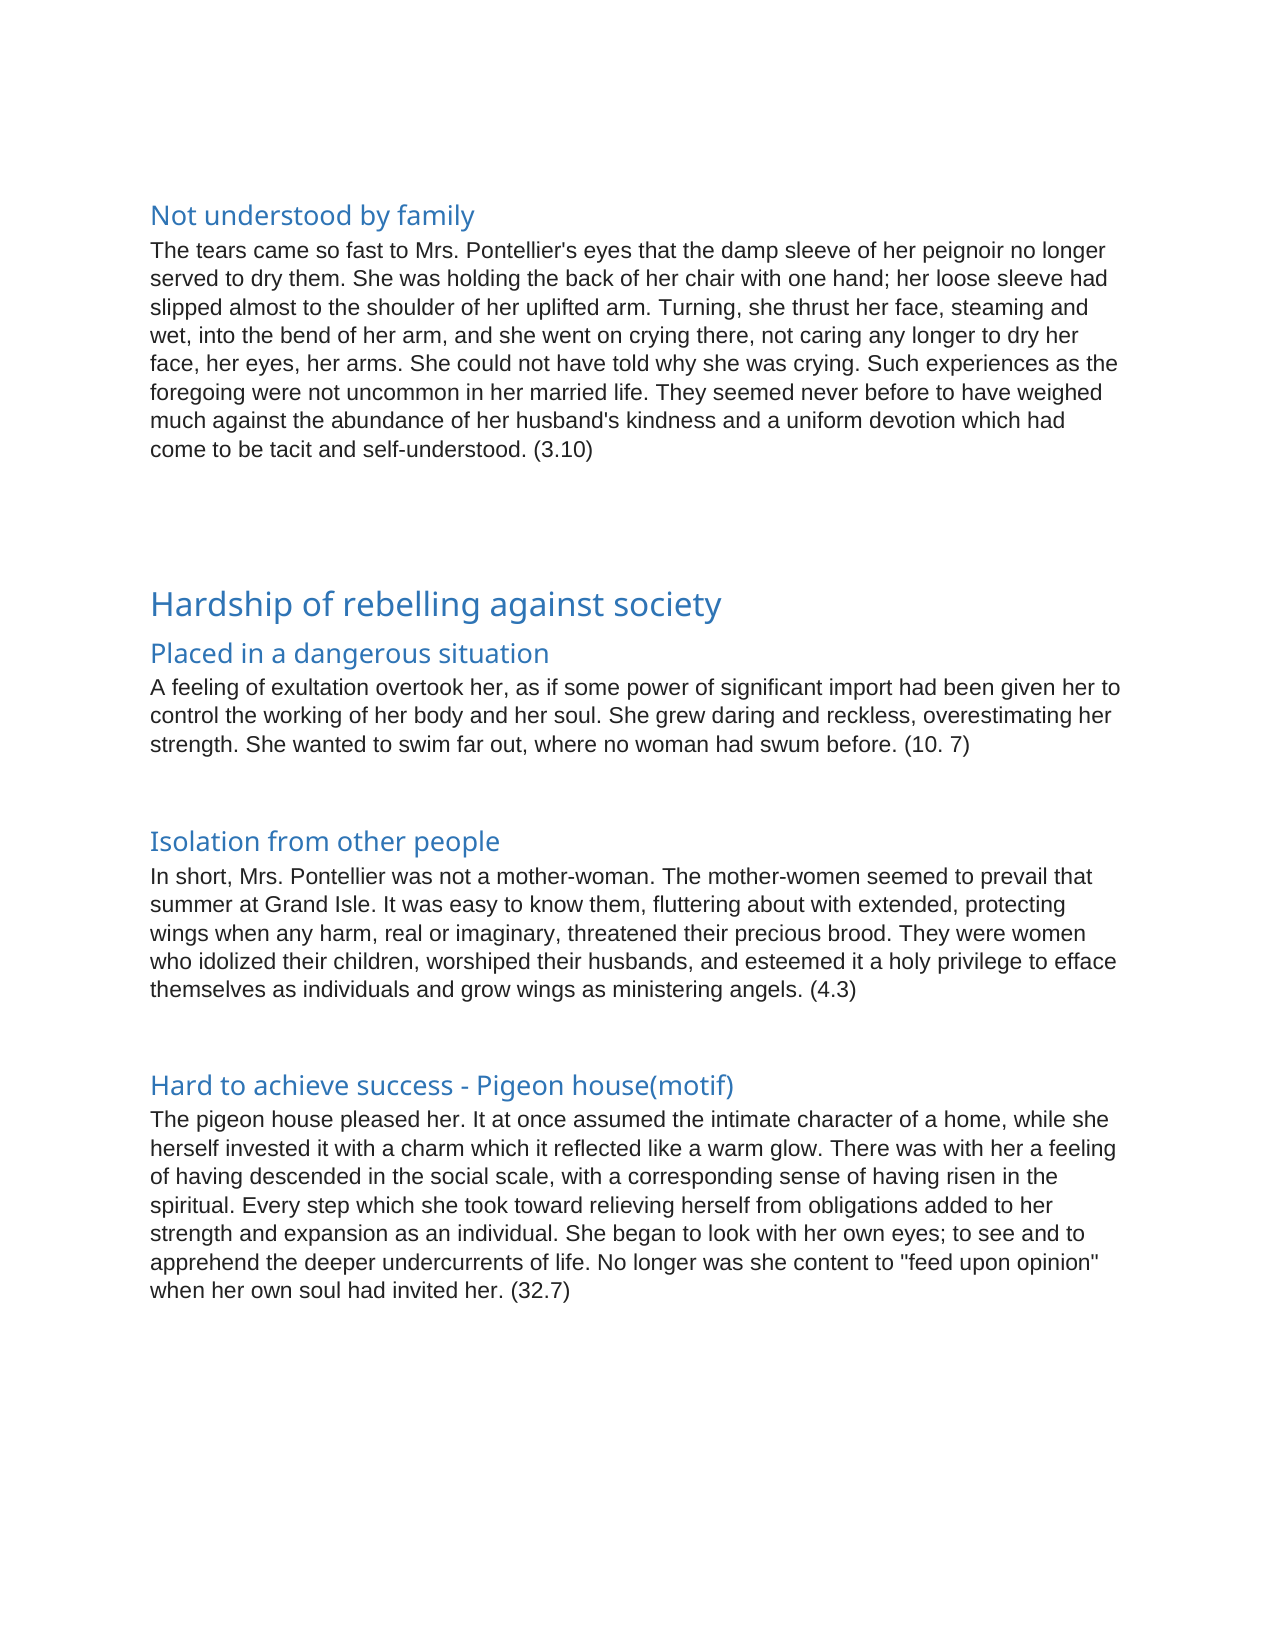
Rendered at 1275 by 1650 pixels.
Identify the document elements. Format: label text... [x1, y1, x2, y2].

text A feeling of exultation overtook her, as if some power of significant import had been given her to control the working of her body and her soul. She grew daring and reckless, overestimating her strength. She wanted to swim far out, where no woman had swum before. (10. 7) [150, 674, 1125, 757]
subtitle Hardship of rebelling against society [150, 581, 1125, 627]
subtitle Isolation from other people [150, 823, 1125, 860]
subtitle Not understood by family [150, 197, 1125, 234]
text In short, Mrs. Pontellier was not a mother-woman. The mother-women seemed to prevail that summer at Grand Isle. It was easy to know them, fluttering about with extended, protecting wings when any harm, real or imaginary, threatened their precious brood. They were women who idolized their children, worshiped their husbands, and esteemed it a holy privilege to efface themselves as individuals and grow wings as ministering angels. (4.3) [150, 863, 1125, 1003]
text The pigeon house pleased her. It at once assumed the intimate character of a home, while she herself invested it with a charm which it reflected like a warm glow. There was with her a feeling of having descended in the social scale, with a corresponding sense of having risen in the spiritual. Every step which she took toward relieving herself from obligations added to her strength and expansion as an individual. She began to look with her own eyes; to see and to apprehend the deeper undercurrents of life. No longer was she content to "feed upon opinion" when her own soul had invited her. (32.7) [150, 1106, 1125, 1303]
subtitle Placed in a dangerous situation [150, 634, 1125, 671]
subtitle Hard to achieve success - Pigeon house(motif) [150, 1067, 1125, 1103]
text The tears came so fast to Mrs. Pontellier's eyes that the damp sleeve of her peignoir no longer served to dry them. She was holding the back of her chair with one hand; her loose sleeve had slipped almost to the shoulder of her uplifted arm. Turning, she thrust her face, steaming and wet, into the bend of her arm, and she went on crying there, not caring any longer to dry her face, her eyes, her arms. She could not have told why she was crying. Such experiences as the foregoing were not uncommon in her married life. They seemed never before to have weighed much against the abundance of her husband's kindness and a uniform devotion which had come to be tacit and self-understood. (3.10) [150, 237, 1125, 462]
